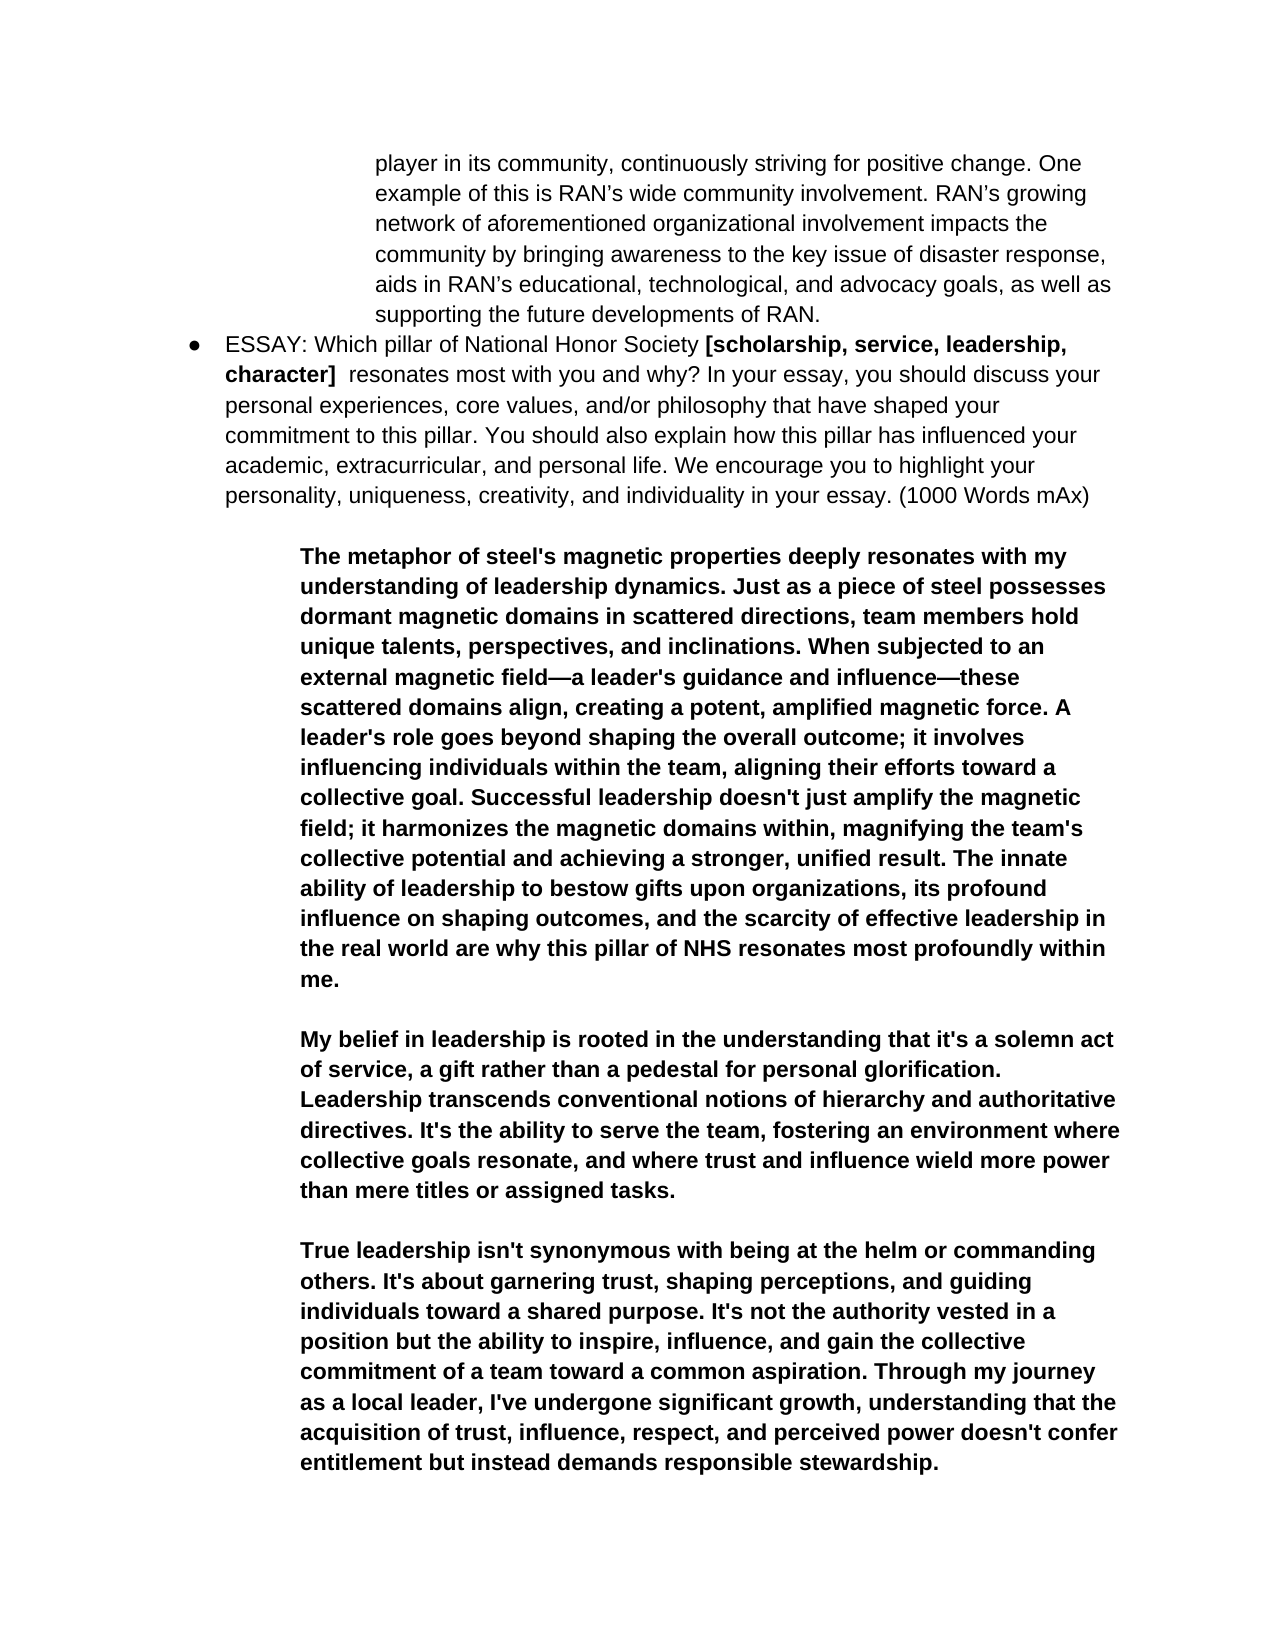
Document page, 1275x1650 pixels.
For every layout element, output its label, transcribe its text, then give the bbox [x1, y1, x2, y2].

text True leadership isn't synonymous with being at the helm or commanding others. It's about garnering trust, shaping perceptions, and guiding individuals toward a shared purpose. It's not the authority vested in a position but the ability to inspire, influence, and gain the collective commitment of a team toward a common aspiration. Through my journey as a local leader, I've undergone significant growth, understanding that the acquisition of trust, influence, respect, and perceived power doesn't confer entitlement but instead demands responsible stewardship. [300, 1237, 1125, 1475]
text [375, 150, 1125, 327]
text The metaphor of steel's magnetic properties deeply resonates with my understanding of leadership dynamics. Just as a piece of steel possesses dormant magnetic domains in scattered directions, team members hold unique talents, perspectives, and inclinations. When subjected to an external magnetic field—a leader's guidance and influence—these scattered domains align, creating a potent, amplified magnetic force. A leader's role goes beyond shaping the overall outcome; it involves influencing individuals within the team, aligning their efforts toward a collective goal. Successful leadership doesn't just amplify the magnetic field; it harmonizes the magnetic domains within, magnifying the team's collective potential and achieving a stronger, unified result. The innate ability of leadership to bestow gifts upon organizations, its profound influence on shaping outcomes, and the scarcity of effective leadership in the real world are why this pillar of NHS resonates most profoundly within me. [300, 543, 1125, 992]
list ESSAY: Which pillar of National Honor Society [scholarship, service, leadership, character] resonates most with you and why? In your essay, you should discuss your personal experiences, core values, and/or philosophy that have shaped your commitment to this pillar. You should also explain how this pillar has influenced your academic, extracurricular, and personal life. We encourage you to highlight your personality, uniqueness, creativity, and individuality in your essay. (1000 Words mAx) [187, 331, 1125, 509]
text My belief in leadership is rooted in the understanding that it's a solemn act of service, a gift rather than a pedestal for personal glorification. Leadership transcends conventional notions of hierarchy and authoritative directives. It's the ability to serve the team, fostering an environment where collective goals resonate, and where trust and influence wield more power than mere titles or assigned tasks. [300, 1026, 1125, 1203]
